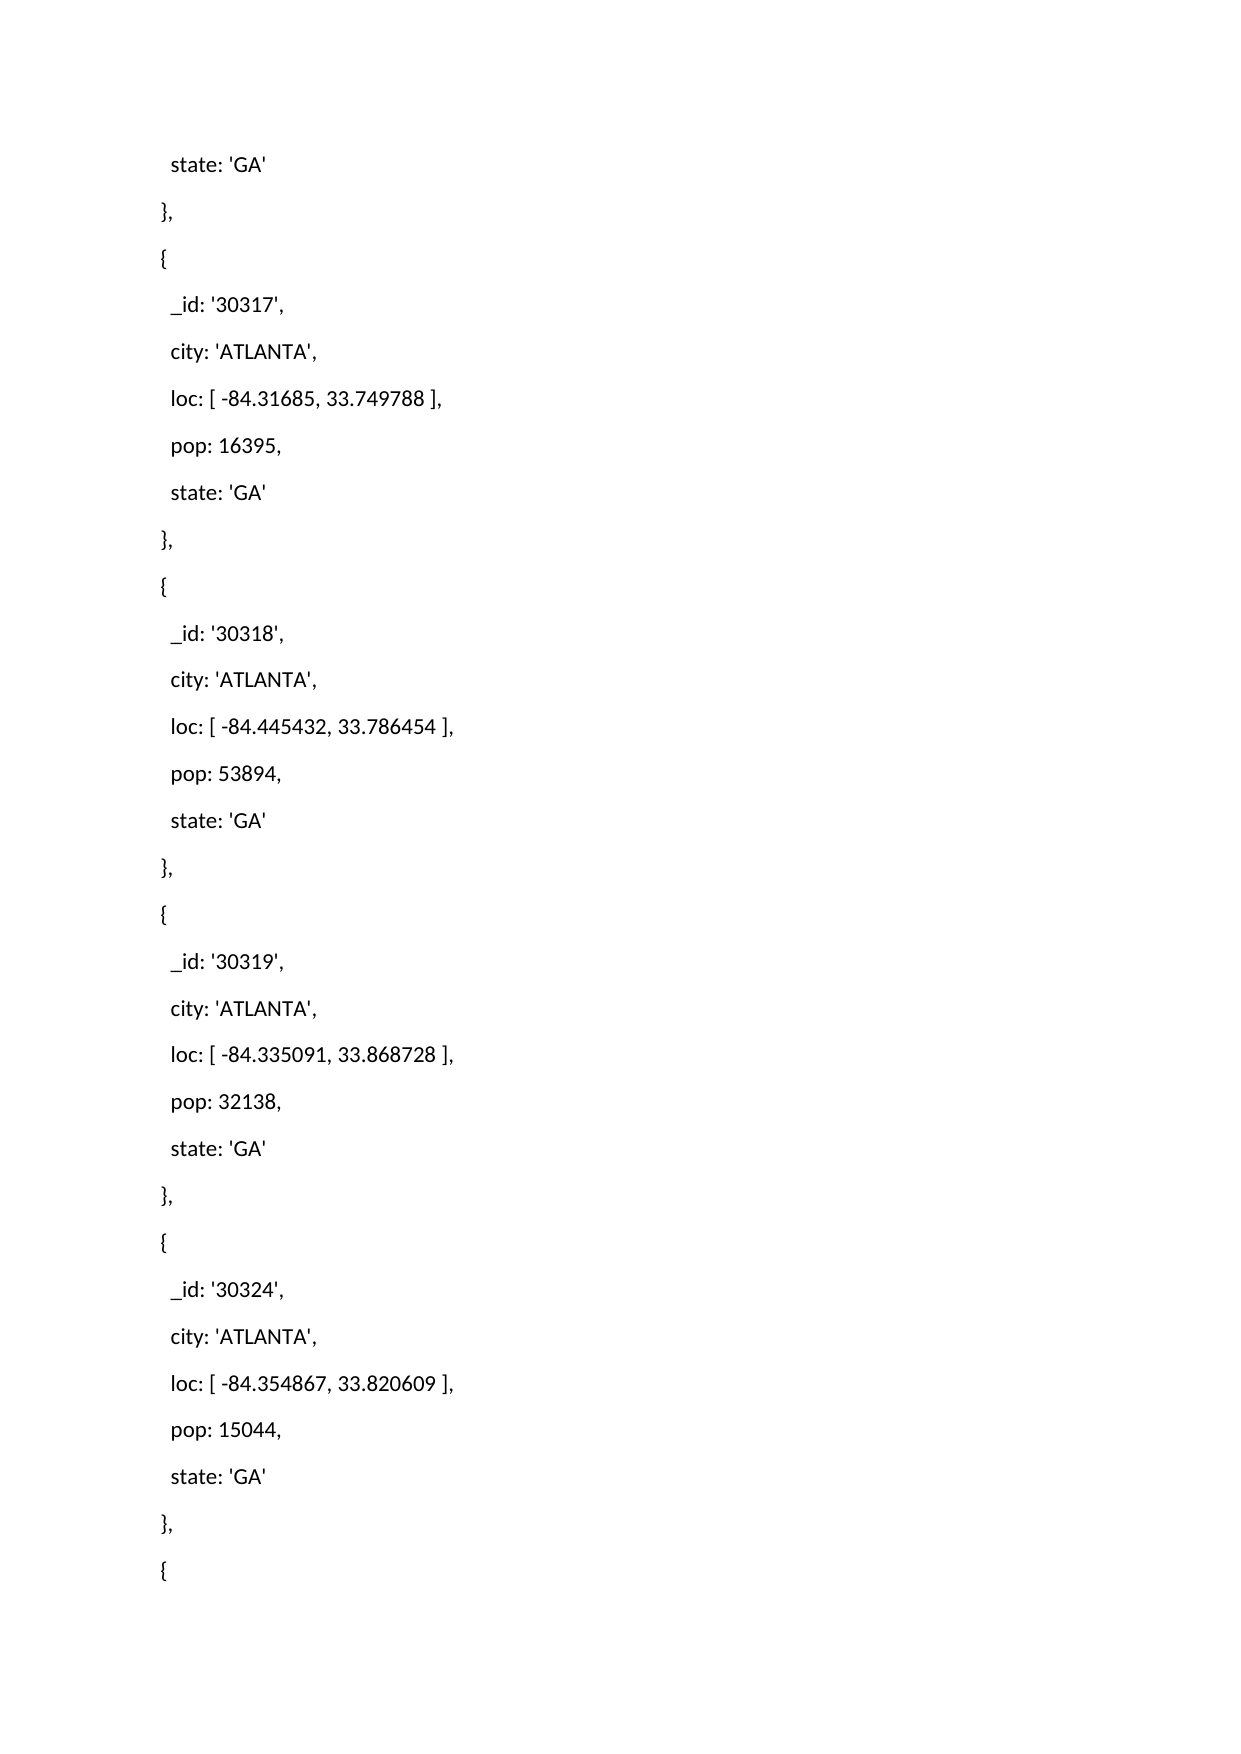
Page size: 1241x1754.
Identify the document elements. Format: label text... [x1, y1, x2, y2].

text loc: [ -84.335091, 33.868728 ], [150, 1041, 1090, 1069]
text pop: 16395, [150, 431, 1090, 459]
text state: 'GA' [150, 1462, 1090, 1491]
text loc: [ -84.354867, 33.820609 ], [150, 1369, 1090, 1397]
text pop: 15044, [150, 1416, 1090, 1444]
text loc: [ -84.31685, 33.749788 ], [150, 384, 1090, 412]
text _id: '30318', [150, 619, 1090, 647]
text }, [150, 525, 1090, 553]
text }, [150, 197, 1090, 225]
text loc: [ -84.445432, 33.786454 ], [150, 712, 1090, 741]
text state: 'GA' [150, 1134, 1090, 1162]
text pop: 32138, [150, 1087, 1090, 1116]
text city: 'ATLANTA', [150, 666, 1090, 694]
text { [150, 1556, 1090, 1584]
text }, [150, 1181, 1090, 1209]
text }, [150, 1509, 1090, 1537]
text }, [150, 853, 1090, 881]
text { [150, 572, 1090, 600]
text _id: '30324', [150, 1275, 1090, 1303]
text city: 'ATLANTA', [150, 337, 1090, 366]
text pop: 53894, [150, 759, 1090, 787]
text _id: '30317', [150, 291, 1090, 319]
text city: 'ATLANTA', [150, 994, 1090, 1022]
text city: 'ATLANTA', [150, 1322, 1090, 1350]
text { [150, 244, 1090, 272]
text _id: '30319', [150, 947, 1090, 975]
text state: 'GA' [150, 806, 1090, 834]
text state: 'GA' [150, 150, 1090, 178]
text { [150, 1228, 1090, 1256]
text { [150, 900, 1090, 928]
text state: 'GA' [150, 478, 1090, 506]
